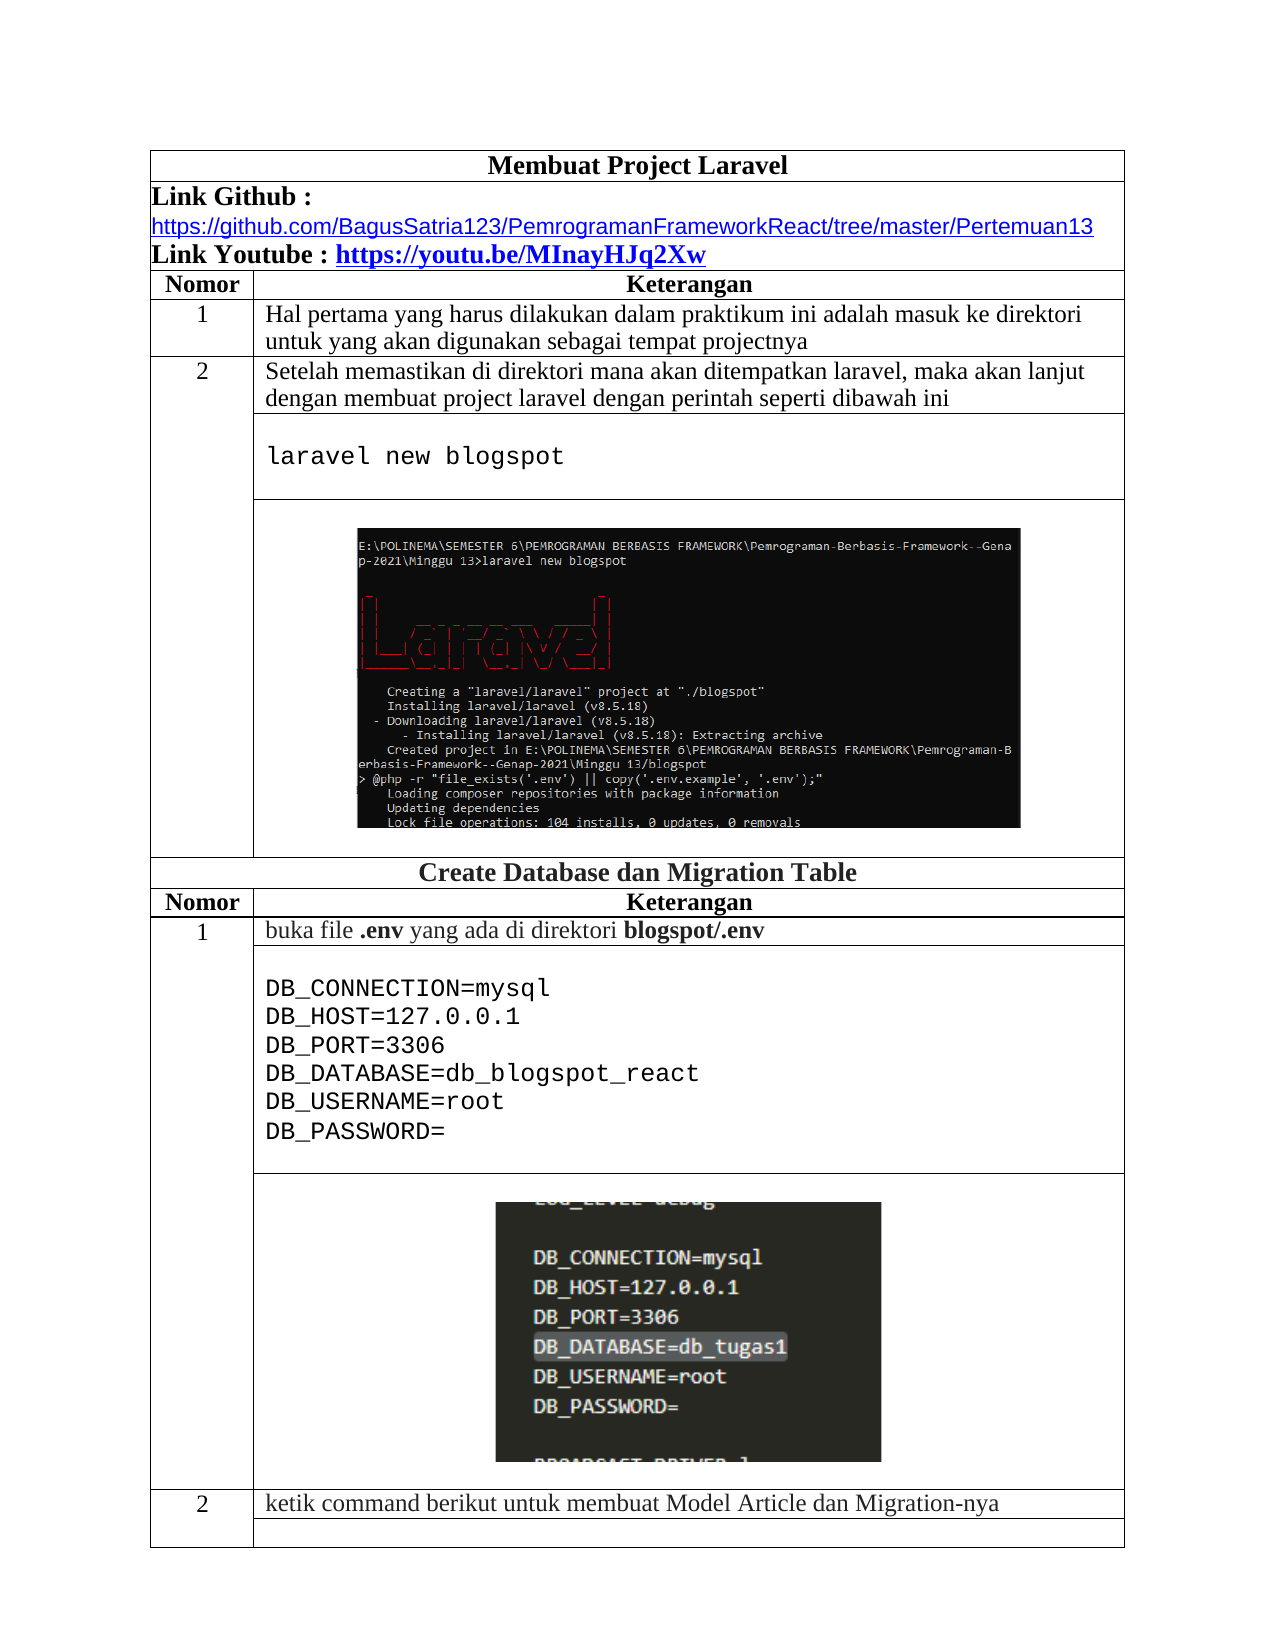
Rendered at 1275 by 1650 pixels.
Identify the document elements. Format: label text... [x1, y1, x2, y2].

table_cell ketik command berikut untuk membuat Model Article dan Migration-nya [254, 1490, 1124, 1518]
table_cell Nomor [151, 889, 253, 916]
table_cell 2 [151, 357, 253, 857]
picture [356, 528, 1021, 828]
table_cell Link Github : https://github.com/BagusSatria123/PemrogramanFrameworkReact/tree/master/Pertemuan13 Link Youtube : https://youtu.be/MInayHJq2Xw [151, 182, 1124, 270]
table_cell Hal pertama yang harus dilakukan dalam praktikum ini adalah masuk ke direktori untuk yang akan digunakan sebagai tempat projectnya [254, 300, 1124, 356]
table_cell Create Database dan Migration Table [151, 858, 1124, 888]
table_cell 2 [151, 1490, 253, 1547]
table_cell 1 [151, 300, 253, 356]
table_cell Keterangan [254, 889, 1124, 916]
table_header Membuat Project Laravel [151, 151, 1124, 181]
table_cell DB_CONNECTION=mysql DB_HOST=127.0.0.1 DB_PORT=3306 DB_DATABASE=db_blogspot_react DB_USERNAME=root DB_PASSWORD= [254, 946, 1124, 1173]
table_cell [254, 1174, 1124, 1489]
table_cell buka file .env yang ada di direktori blogspot/.env [254, 918, 1124, 945]
table_cell [254, 500, 1124, 857]
table_cell [254, 1519, 1124, 1547]
table_cell laravel new blogspot [254, 414, 1124, 499]
table_cell Keterangan [254, 271, 1124, 298]
table_cell Nomor [151, 271, 253, 298]
table_cell Setelah memastikan di direktori mana akan ditempatkan laravel, maka akan lanjut dengan membuat project laravel dengan perintah seperti dibawah ini [254, 357, 1124, 413]
picture [495, 1202, 882, 1462]
table_cell 1 [151, 918, 253, 1489]
